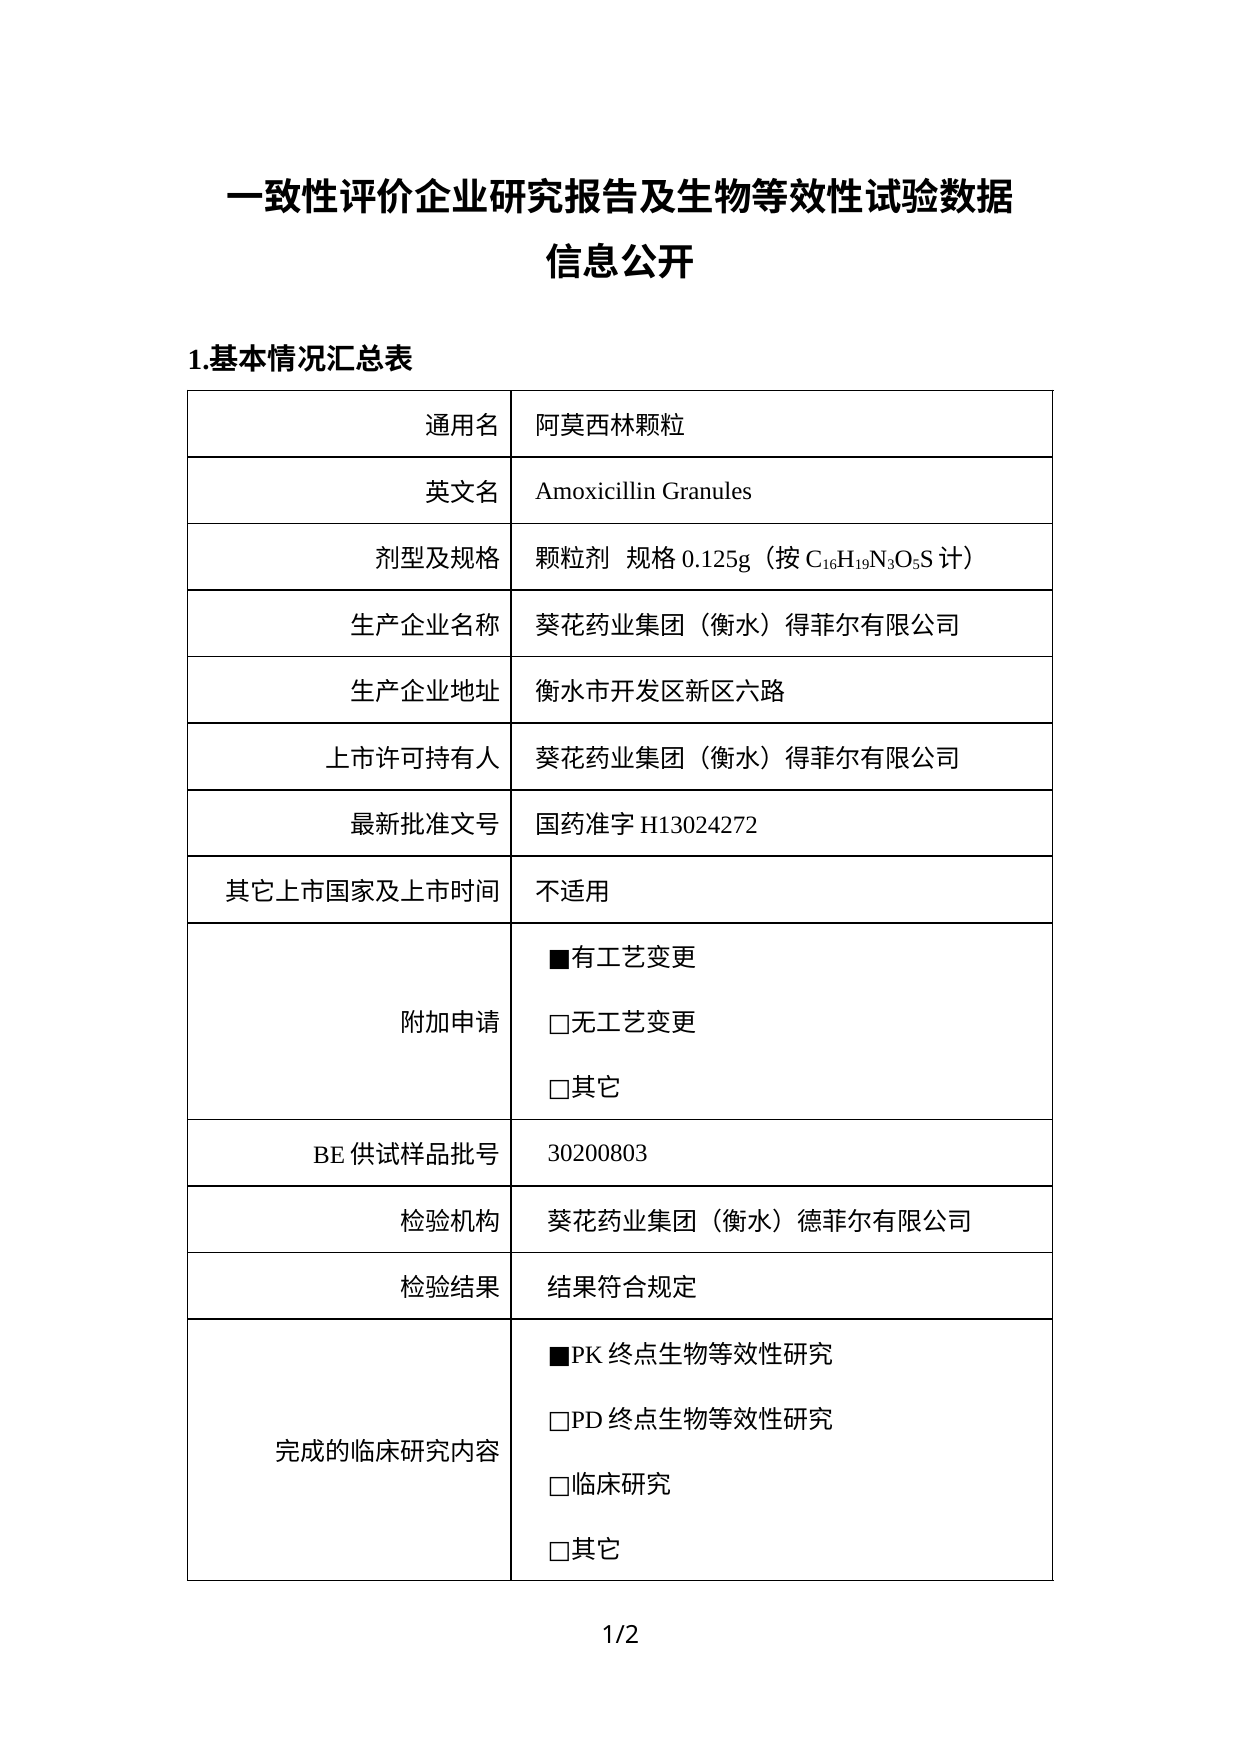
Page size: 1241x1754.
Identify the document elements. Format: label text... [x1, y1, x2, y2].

table_cell 完成的临床研究内容 [188, 1320, 510, 1580]
table_cell 生产企业名称 [188, 591, 510, 656]
text 1.基本情况汇总表 [187, 324, 1053, 389]
table_cell 葵花药业集团（衡水）德菲尔有限公司 [512, 1187, 1052, 1252]
table_header 通用名 [188, 391, 510, 456]
table_cell 最新批准文号 [188, 791, 510, 855]
table_cell 检验结果 [188, 1253, 510, 1318]
table_cell 衡水市开发区新区六路 [512, 657, 1052, 722]
table_cell 葵花药业集团（衡水）得菲尔有限公司 [512, 591, 1052, 656]
table_cell 结果符合规定 [512, 1253, 1052, 1318]
text 一致性评价企业研究报告及生物等效性试验数据 [187, 162, 1053, 227]
table_cell 检验机构 [188, 1187, 510, 1252]
table_cell 葵花药业集团（衡水）得菲尔有限公司 [512, 724, 1052, 789]
table_cell 颗粒剂 规格0.125g（按C16H19N3O5S计） [512, 524, 1052, 589]
table_cell 不适用 [512, 857, 1052, 922]
table_cell Amoxicillin Granules [512, 458, 1052, 523]
table_cell 上市许可持有人 [188, 724, 510, 789]
table_cell 英文名 [188, 458, 510, 523]
table_header 阿莫西林颗粒 [512, 391, 1052, 456]
text 信息公开 [187, 227, 1053, 292]
table_cell 剂型及规格 [188, 524, 510, 589]
table_cell ■有工艺变更 □无工艺变更 □其它 [512, 924, 1052, 1118]
table_cell 附加申请 [188, 924, 510, 1118]
table_cell 生产企业地址 [188, 657, 510, 722]
table_cell 其它上市国家及上市时间 [188, 857, 510, 922]
table_cell 国药准字H13024272 [512, 791, 1052, 855]
table_cell BE供试样品批号 [188, 1120, 510, 1185]
table_cell ■PK终点生物等效性研究 □PD终点生物等效性研究 □临床研究 □其它 [512, 1320, 1052, 1580]
table_cell 30200803 [512, 1120, 1052, 1185]
